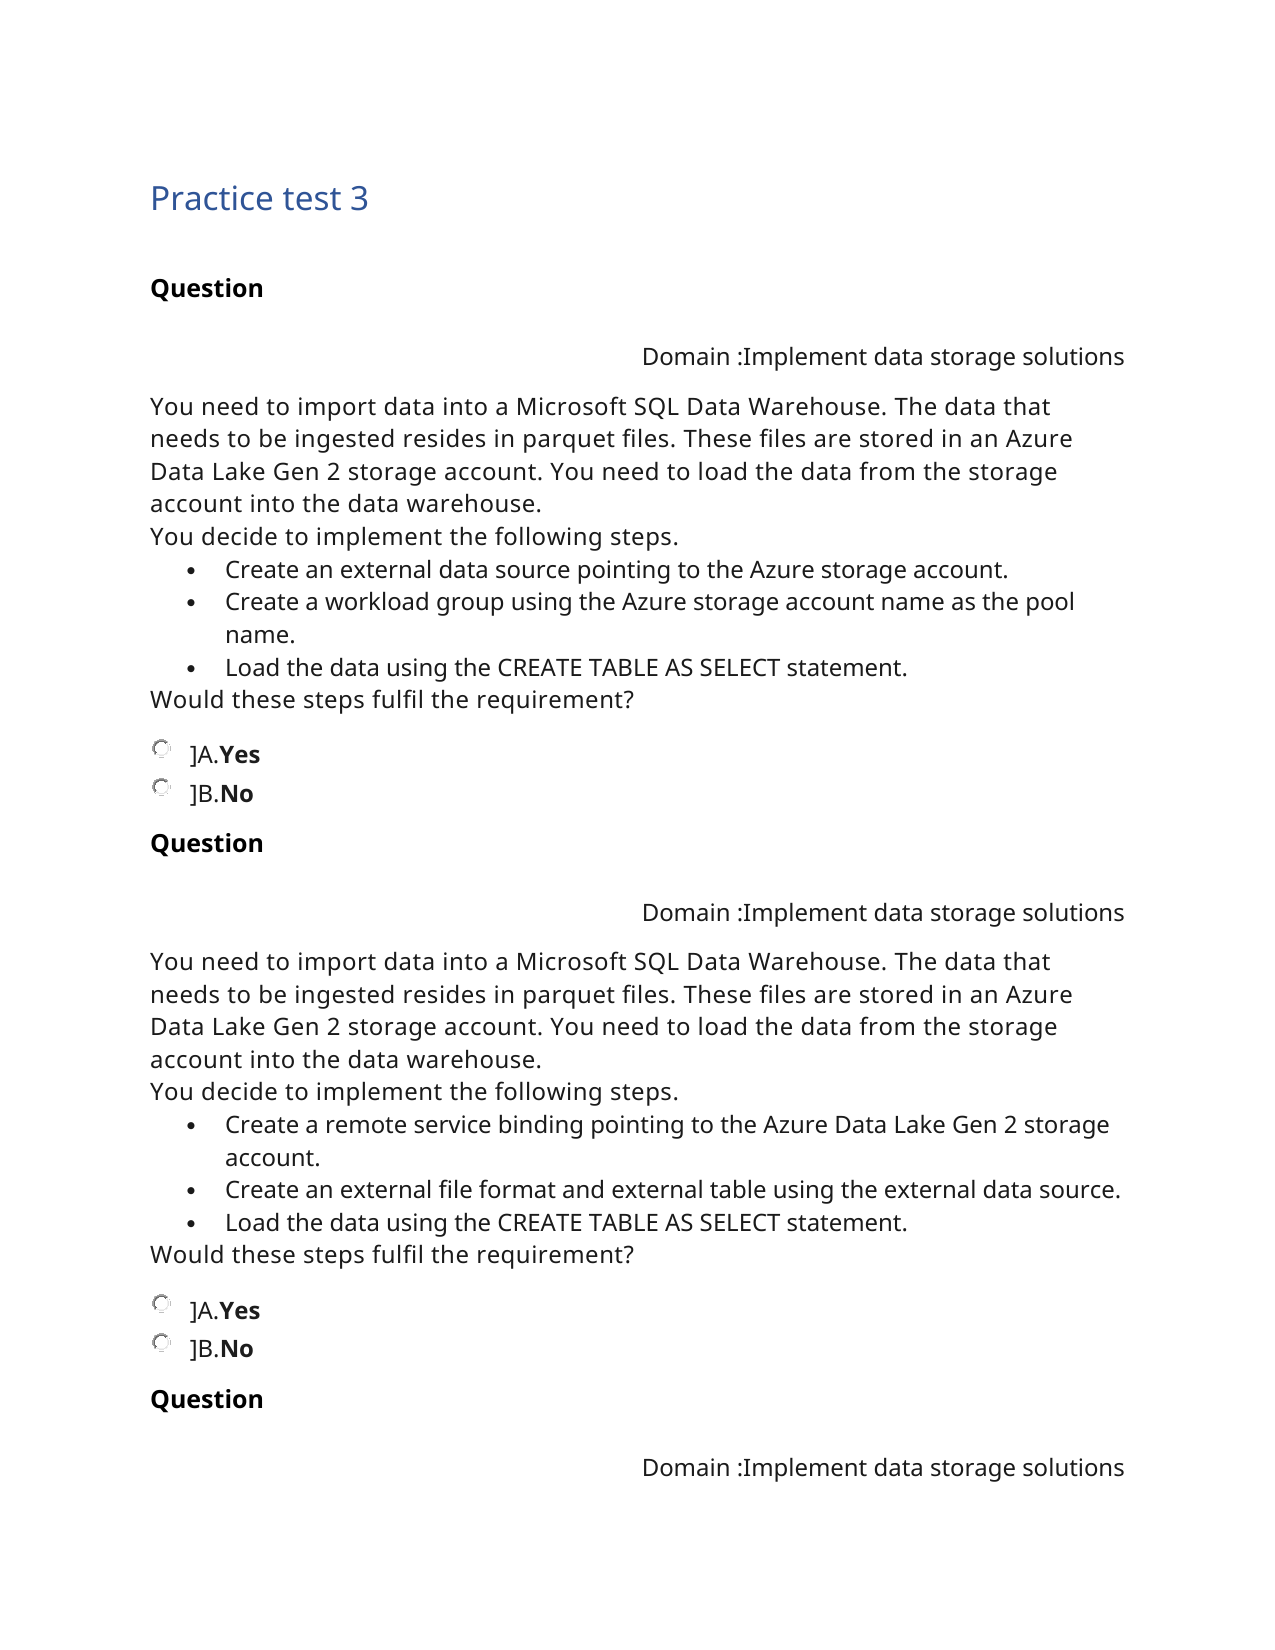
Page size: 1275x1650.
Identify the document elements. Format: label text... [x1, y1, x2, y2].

text Domain :Implement data storage solutions [150, 340, 1125, 373]
text Would these steps fulfil the requirement? [150, 1238, 1125, 1271]
text ]B.No [150, 1326, 1125, 1365]
text You need to import data into a Microsoft SQL Data Warehouse. The data that needs to be ingested resides in parquet files. These files are stored in an Azure Data Lake Gen 2 storage account. You need to load the data from the storage account into the data warehouse. [150, 945, 1125, 1075]
text ]B.No [150, 771, 1125, 809]
text Domain :Implement data storage solutions [150, 896, 1125, 928]
text Domain :Implement data storage solutions [150, 1451, 1125, 1483]
text Would these steps fulfil the requirement? [150, 683, 1125, 716]
subtitle Question 1 [150, 271, 1125, 305]
list Create an external file format and external table using the external data source. [187, 1173, 1125, 1206]
list Create a remote service binding pointing to the Azure Data Lake Gen 2 storage account. [187, 1108, 1125, 1173]
subtitle Question 3 [150, 1381, 1125, 1416]
subtitle Question 2 [150, 826, 1125, 860]
subtitle Practice test 3 [150, 175, 1125, 220]
list Load the data using the CREATE TABLE AS SELECT statement. [187, 650, 1125, 683]
text You decide to implement the following steps. [150, 1075, 1125, 1108]
list Load the data using the CREATE TABLE AS SELECT statement. [187, 1206, 1125, 1238]
text You need to import data into a Microsoft SQL Data Warehouse. The data that needs to be ingested resides in parquet files. These files are stored in an Azure Data Lake Gen 2 storage account. You need to load the data from the storage account into the data warehouse. [150, 389, 1125, 520]
list Create a workload group using the Azure storage account name as the pool name. [187, 585, 1125, 650]
text You decide to implement the following steps. [150, 520, 1125, 552]
text ]A.Yes [150, 1287, 1125, 1326]
list Create an external data source pointing to the Azure storage account. [187, 552, 1125, 585]
text ]A.Yes [150, 732, 1125, 771]
